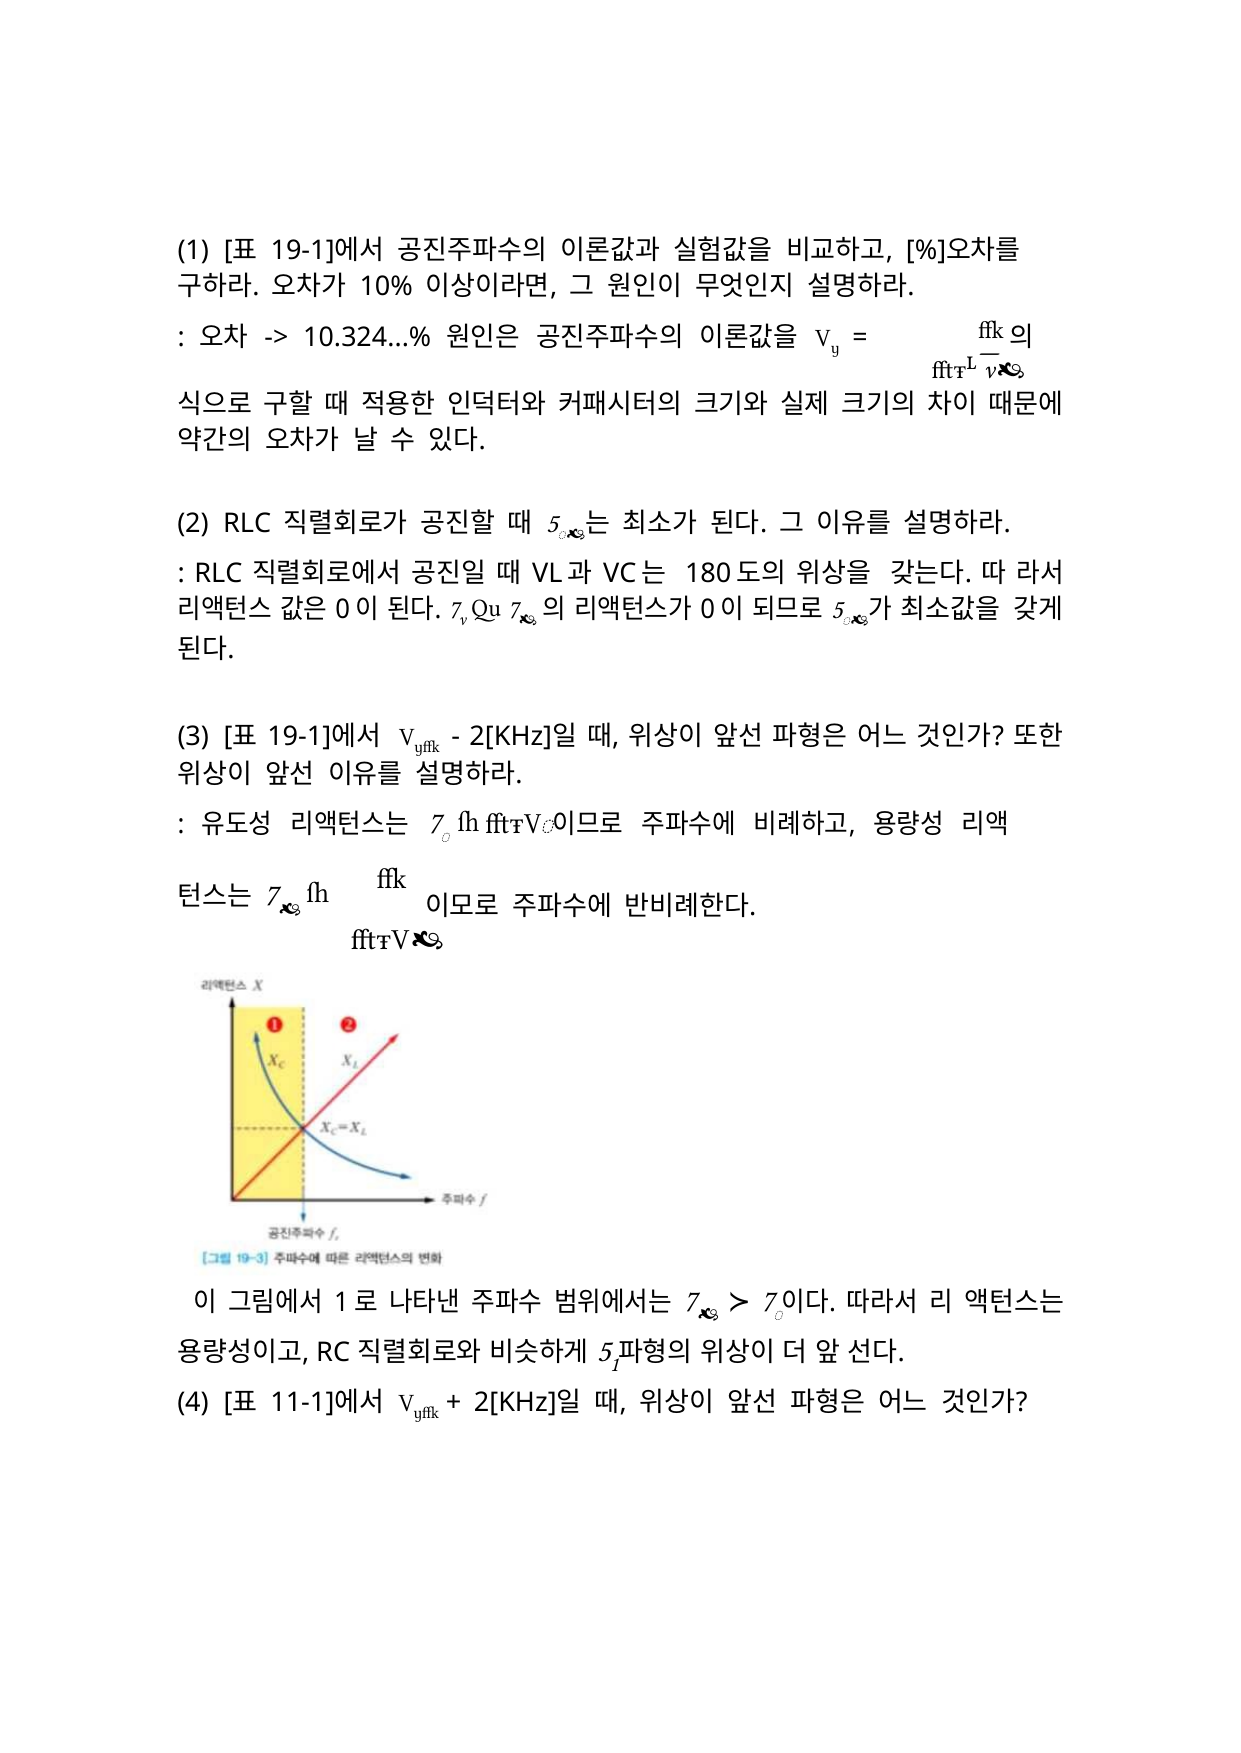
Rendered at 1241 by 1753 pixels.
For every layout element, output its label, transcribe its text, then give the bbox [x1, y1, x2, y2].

text  [351, 926, 1184, 956]
text 이 그림에서 1로 나타낸 주파수 범위에서는  ≻ 이다. 따라서 리 액턴스는 용량성이고, RC 직렬회로와 비슷하게 파형의 위상이 더 앞 선다. [177, 1277, 1064, 1377]
text   [167, 353, 1025, 385]
text : 오차 -> 10.324...% 원인은 공진주파수의 이론값을  =  의 [177, 320, 1184, 353]
list [표 11-1]에서  + 2[KHz]일 때, 위상이 앞선 파형은 어느 것인가? [177, 1380, 1184, 1424]
list [표 19-1]에서  - 2[KHz]일 때, 위상이 앞선 파형은 어느 것인가? 또한 위상이 앞선 이유를 설명하라. [177, 712, 1064, 791]
list [표 19-1]에서 공진주파수의 이론값과 실험값을 비교하고, [%]오차를 구하라. 오차가 10% 이상이라면, 그 원인이 무엇인지 설명하라. [177, 231, 1064, 303]
text : 유도성 리액턴스는   이므로 주파수에 비례하고, 용량성 리액 [177, 798, 1184, 848]
text  이모로 주파수에 반비례한다. [377, 876, 1184, 926]
text 턴스는   [177, 869, 338, 921]
text : RLC 직렬회로에서 공진일 때 VL과 VC는 180도의 위상을 갖는다. 따 라서 리액턴스 값은 0이 된다.    의 리액턴스가 0이 되므로 가 최소값을 갖게 된다. [177, 554, 1064, 667]
text 식으로 구할 때 적용한 인덕터와 커패시터의 크기와 실제 크기의 차이 때문에 약간의 오차가 날 수 있다. [177, 385, 1064, 457]
list RLC 직렬회로가 공진할 때 는 최소가 된다. 그 이유를 설명하라. [177, 501, 1184, 545]
picture [177, 964, 522, 1277]
